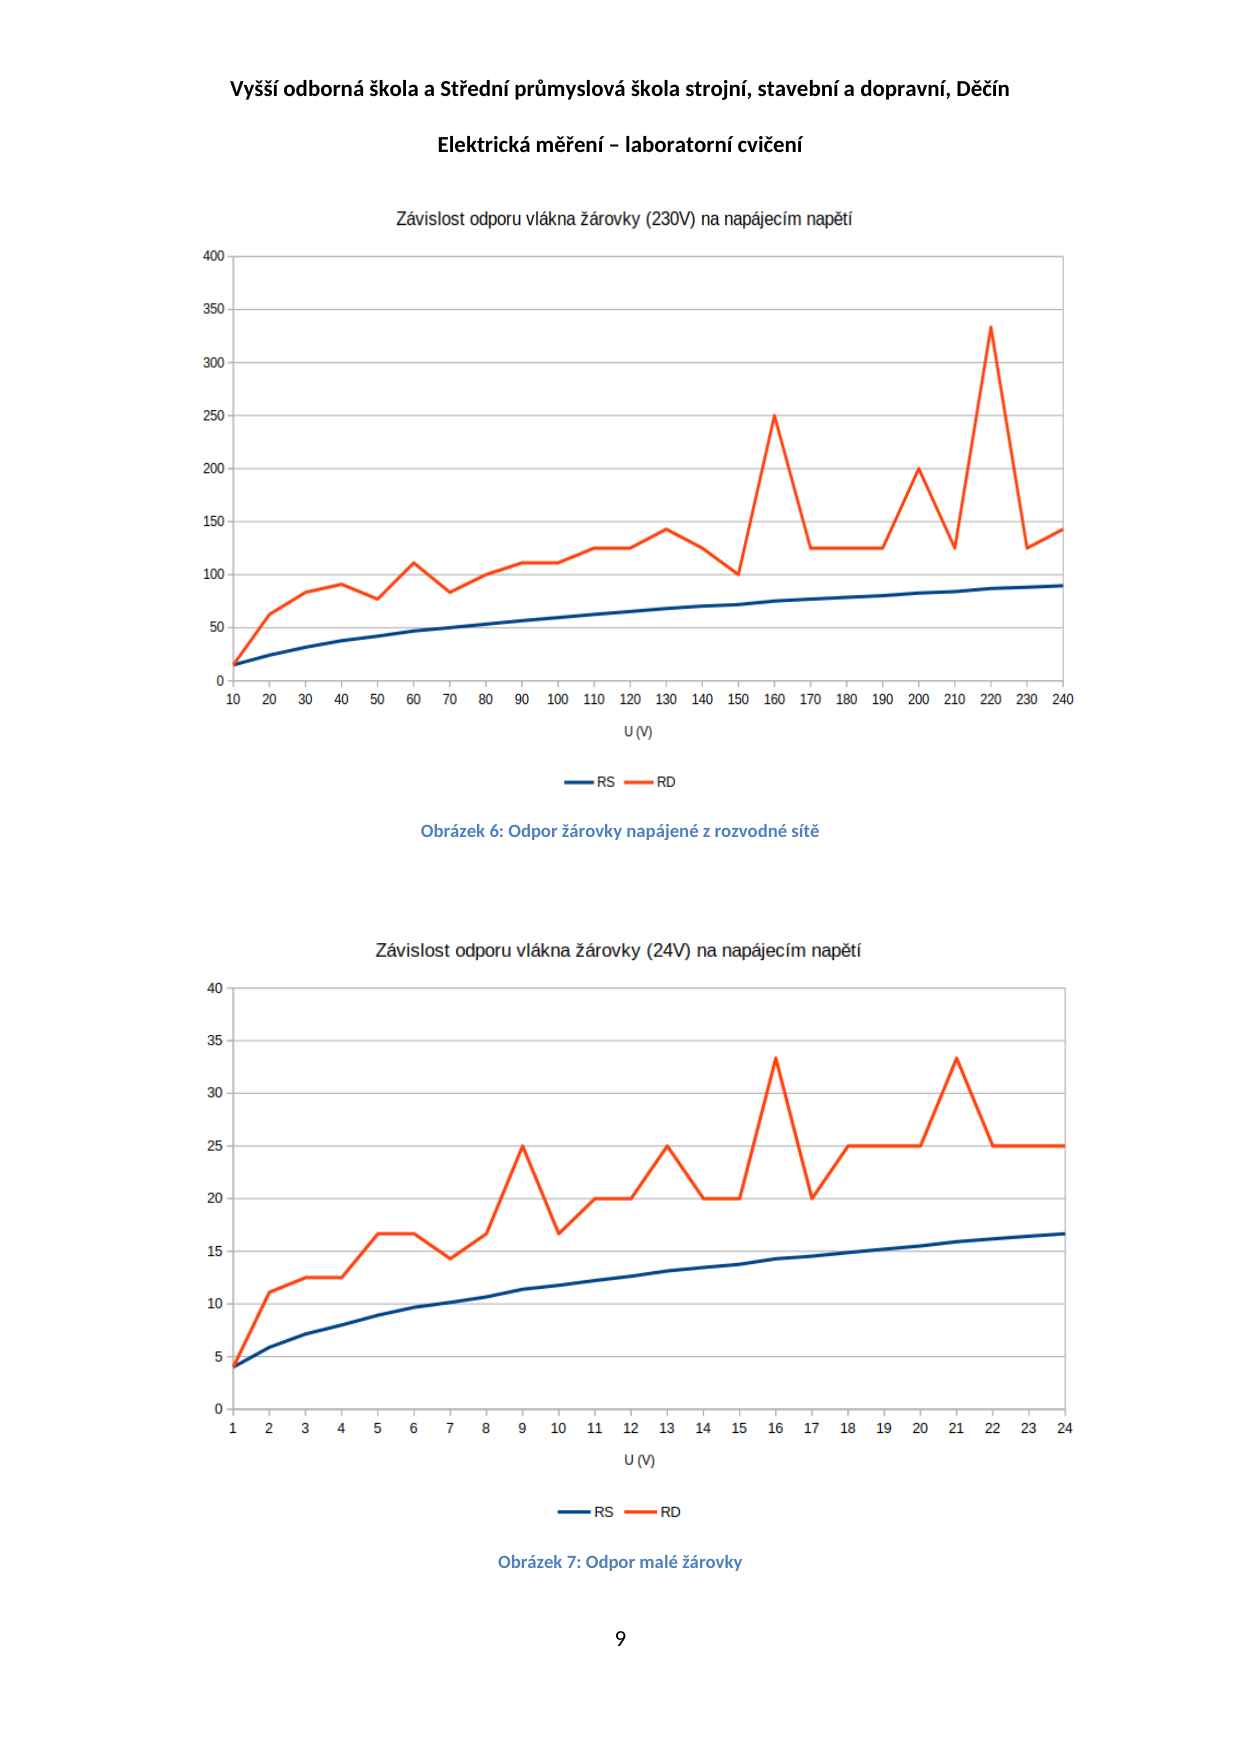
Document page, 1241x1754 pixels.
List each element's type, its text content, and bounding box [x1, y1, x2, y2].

text Obrázek 7: Odpor malé žárovky [148, 1550, 1093, 1573]
text Obrázek 6: Odpor žárovky napájené z rozvodné sítě [148, 819, 1093, 842]
picture [147, 916, 1093, 1525]
picture [147, 185, 1093, 795]
